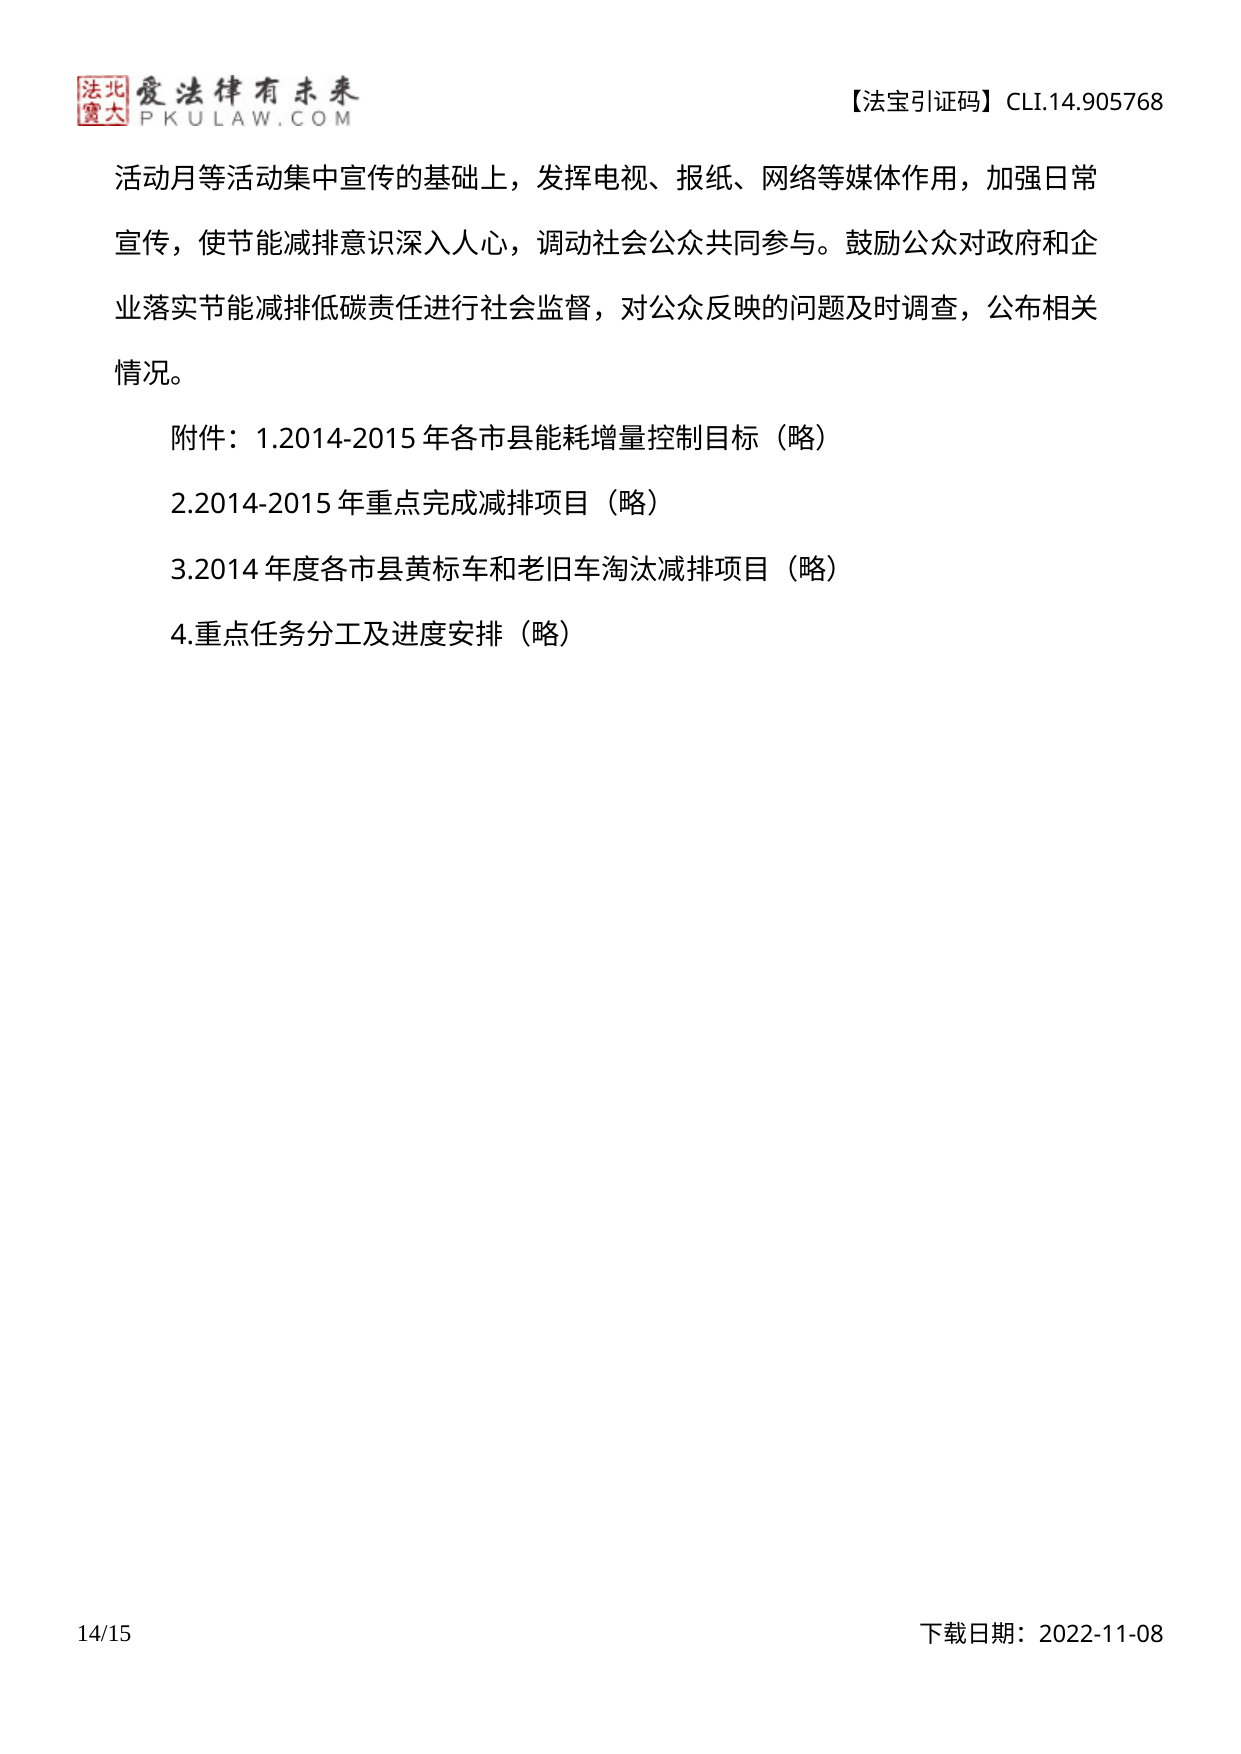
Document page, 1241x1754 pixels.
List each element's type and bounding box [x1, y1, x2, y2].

picture [76, 75, 361, 126]
text [114, 156, 1126, 653]
